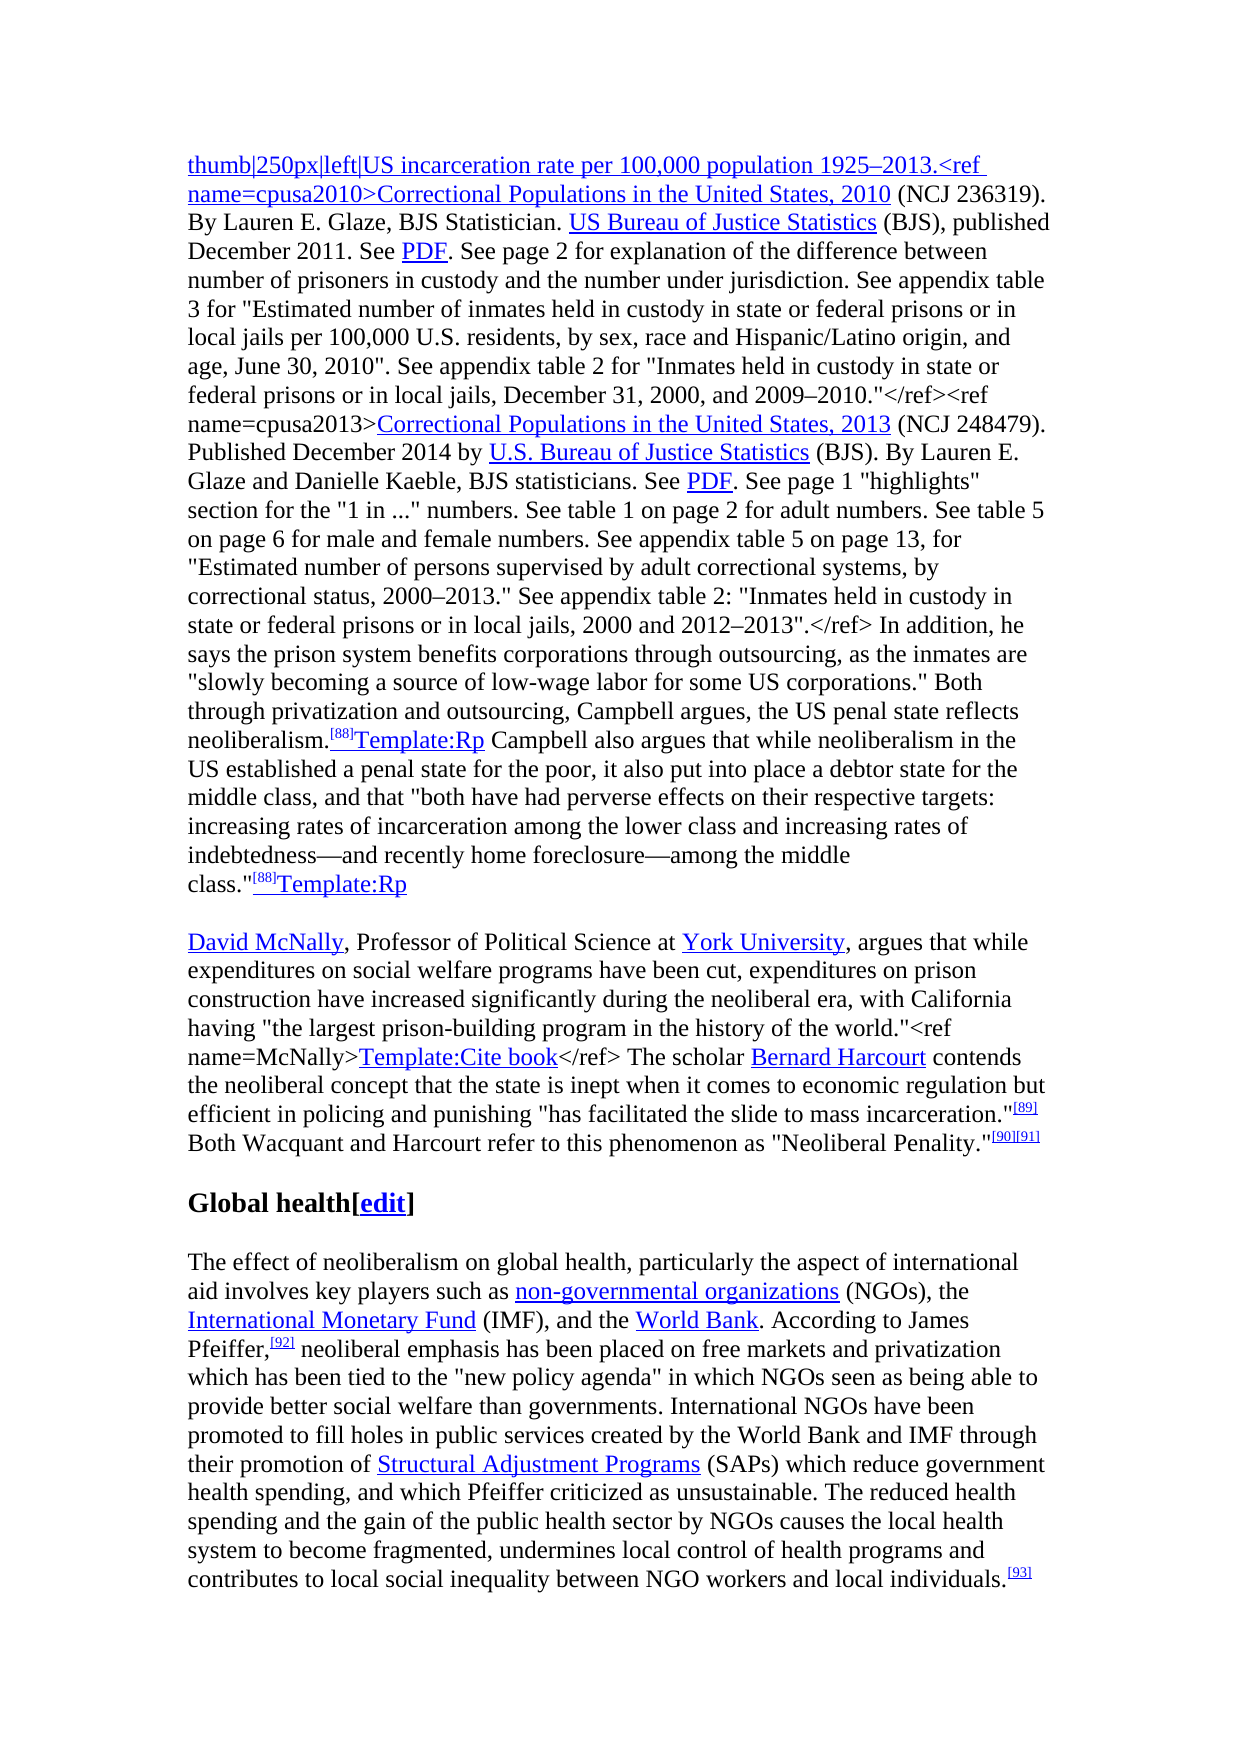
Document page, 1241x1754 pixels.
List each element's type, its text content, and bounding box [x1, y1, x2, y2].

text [187, 1247, 1053, 1592]
subtitle Global health[edit] [187, 1186, 1053, 1218]
text thumb|250px|left|US incarceration rate per 100,000 population 1925–2013.<ref name=cpusa2010>Correctional Populations in the United States, 2010 (NCJ 236319). By Lauren E. Glaze, BJS Statistician. US Bureau of Justice Statistics (BJS), published December 2011. See PDF. See page 2 for explanation of the difference between number of prisoners in custody and the number under jurisdiction. See appendix table 3 for "Estimated number of inmates held in custody in state or federal prisons or in local jails per 100,000 U.S. residents, by sex, race and Hispanic/Latino origin, and age, June 30, 2010". See appendix table 2 for "Inmates held in custody in state or federal prisons or in local jails, December 31, 2000, and 2009–2010."</ref><ref name=cpusa2013>Correctional Populations in the United States, 2013 (NCJ 248479). Published December 2014 by U.S. Bureau of Justice Statistics (BJS). By Lauren E. Glaze and Danielle Kaeble, BJS statisticians. See PDF. See page 1 "highlights" section for the "1 in ..." numbers. See table 1 on page 2 for adult numbers. See table 5 on page 6 for male and female numbers. See appendix table 5 on page 13, for "Estimated number of persons supervised by adult correctional systems, by correctional status, 2000–2013." See appendix table 2: "Inmates held in custody in state or federal prisons or in local jails, 2000 and 2012–2013".</ref> In addition, he says the prison system benefits corporations through outsourcing, as the inmates are "slowly becoming a source of low-wage labor for some US corporations." Both through privatization and outsourcing, Campbell argues, the US penal state reflects neoliberalism.[88]Template:Rp Campbell also argues that while neoliberalism in the US established a penal state for the poor, it also put into place a debtor state for the middle class, and that "both have had perverse effects on their respective targets: increasing rates of incarceration among the lower class and increasing rates of indebtedness—and recently home foreclosure—among the middle class."[88]Template:Rp [187, 150, 1053, 897]
text David McNally, Professor of Political Science at York University, argues that while expenditures on social welfare programs have been cut, expenditures on prison construction have increased significantly during the neoliberal era, with California having "the largest prison-building program in the history of the world."<ref name=McNally>Template:Cite book</ref> The scholar Bernard Harcourt contends the neoliberal concept that the state is inept when it comes to economic regulation but efficient in policing and punishing "has facilitated the slide to mass incarceration."[89] Both Wacquant and Harcourt refer to this phenomenon as "Neoliberal Penality."[90][91] [187, 927, 1053, 1157]
